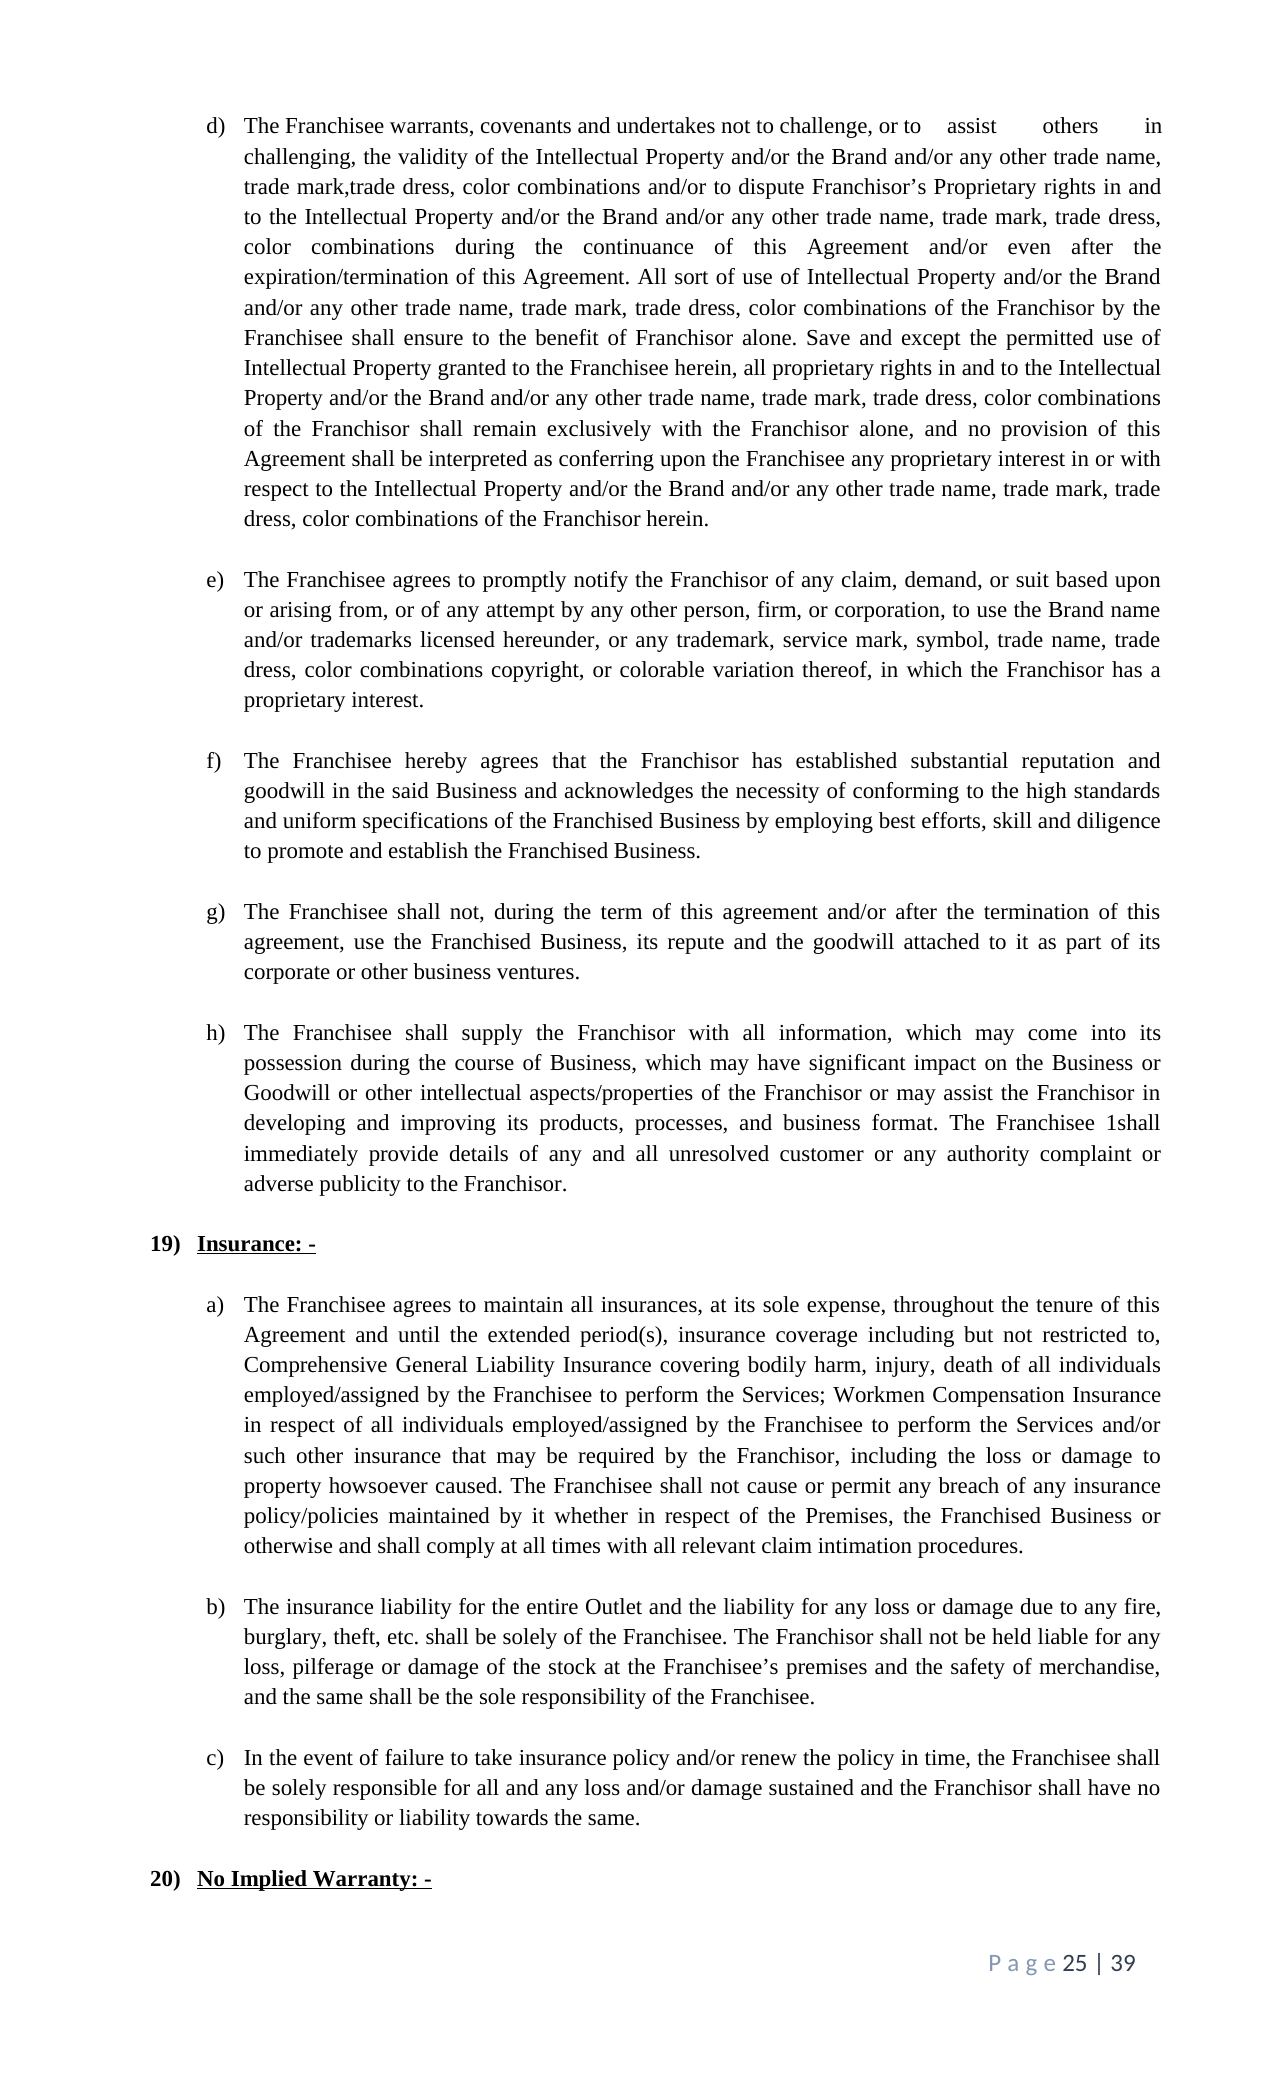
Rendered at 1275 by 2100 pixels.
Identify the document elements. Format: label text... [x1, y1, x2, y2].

list Insurance: - [150, 1230, 1162, 1257]
list The Franchisee agrees to maintain all insurances, at its sole expense, throughout the tenure of this Agreement and until the extended period(s), insurance coverage including but not restricted to, Comprehensive General Liability Insurance covering bodily harm, injury, death of all individuals employed/assigned by the Franchisee to perform the Services; Workmen Compensation Insurance in respect of all individuals employed/assigned by the Franchisee to perform the Services and/or such other insurance that may be required by the Franchisor, including the loss or damage to property howsoever caused. The Franchisee shall not cause or permit any breach of any insurance policy/policies maintained by it whether in respect of the Premises, the Franchised Business or otherwise and shall comply at all times with all relevant claim intimation procedures. [206, 1291, 1162, 1559]
list The Franchisee shall not, during the term of this agreement and/or after the termination of this agreement, use the Franchised Business, its repute and the goodwill attached to it as part of its corporate or other business ventures. [206, 898, 1162, 985]
list In the event of failure to take insurance policy and/or renew the policy in time, the Franchisee shall be solely responsible for all and any loss and/or damage sustained and the Franchisor shall have no responsibility or liability towards the same. [206, 1744, 1162, 1831]
list No Implied Warranty: - [150, 1864, 1162, 1891]
list The Franchisee shall supply the Franchisor with all information, which may come into its possession during the course of Business, which may have significant impact on the Business or Goodwill or other intellectual aspects/properties of the Franchisor or may assist the Franchisor in developing and improving its products, processes, and business format. The Franchisee 1shall immediately provide details of any and all unresolved customer or any authority complaint or adverse publicity to the Franchisor. [206, 1019, 1162, 1196]
list The insurance liability for the entire Outlet and the liability for any loss or damage due to any fire, burglary, theft, etc. shall be solely of the Franchisee. The Franchisor shall not be held liable for any loss, pilferage or damage of the stock at the Franchisee’s premises and the safety of merchandise, and the same shall be the sole responsibility of the Franchisee. [206, 1593, 1162, 1710]
list The Franchisee hereby agrees that the Franchisor has established substantial reputation and goodwill in the said Business and acknowledges the necessity of conforming to the high standards and uniform specifications of the Franchised Business by employing best efforts, skill and diligence to promote and establish the Franchised Business. [206, 747, 1162, 864]
list The Franchisee warrants, covenants and undertakes not to challenge, or to assist others in challenging, the validity of the Intellectual Property and/or the Brand and/or any other trade name, trade mark,trade dress, color combinations and/or to dispute Franchisor’s Proprietary rights in and to the Intellectual Property and/or the Brand and/or any other trade name, trade mark, trade dress, color combinations during the continuance of this Agreement and/or even after the expiration/termination of this Agreement. All sort of use of Intellectual Property and/or the Brand and/or any other trade name, trade mark, trade dress, color combinations of the Franchisor by the Franchisee shall ensure to the benefit of Franchisor alone. Save and except the permitted use of Intellectual Property granted to the Franchisee herein, all proprietary rights in and to the Intellectual Property and/or the Brand and/or any other trade name, trade mark, trade dress, color combinations of the Franchisor shall remain exclusively with the Franchisor alone, and no provision of this Agreement shall be interpreted as conferring upon the Franchisee any proprietary interest in or with respect to the Intellectual Property and/or the Brand and/or any other trade name, trade mark, trade dress, color combinations of the Franchisor herein. [206, 112, 1162, 532]
list The Franchisee agrees to promptly notify the Franchisor of any claim, demand, or suit based upon or arising from, or of any attempt by any other person, firm, or corporation, to use the Brand name and/or trademarks licensed hereunder, or any trademark, service mark, symbol, trade name, trade dress, color combinations copyright, or colorable variation thereof, in which the Franchisor has a proprietary interest. [206, 566, 1162, 713]
